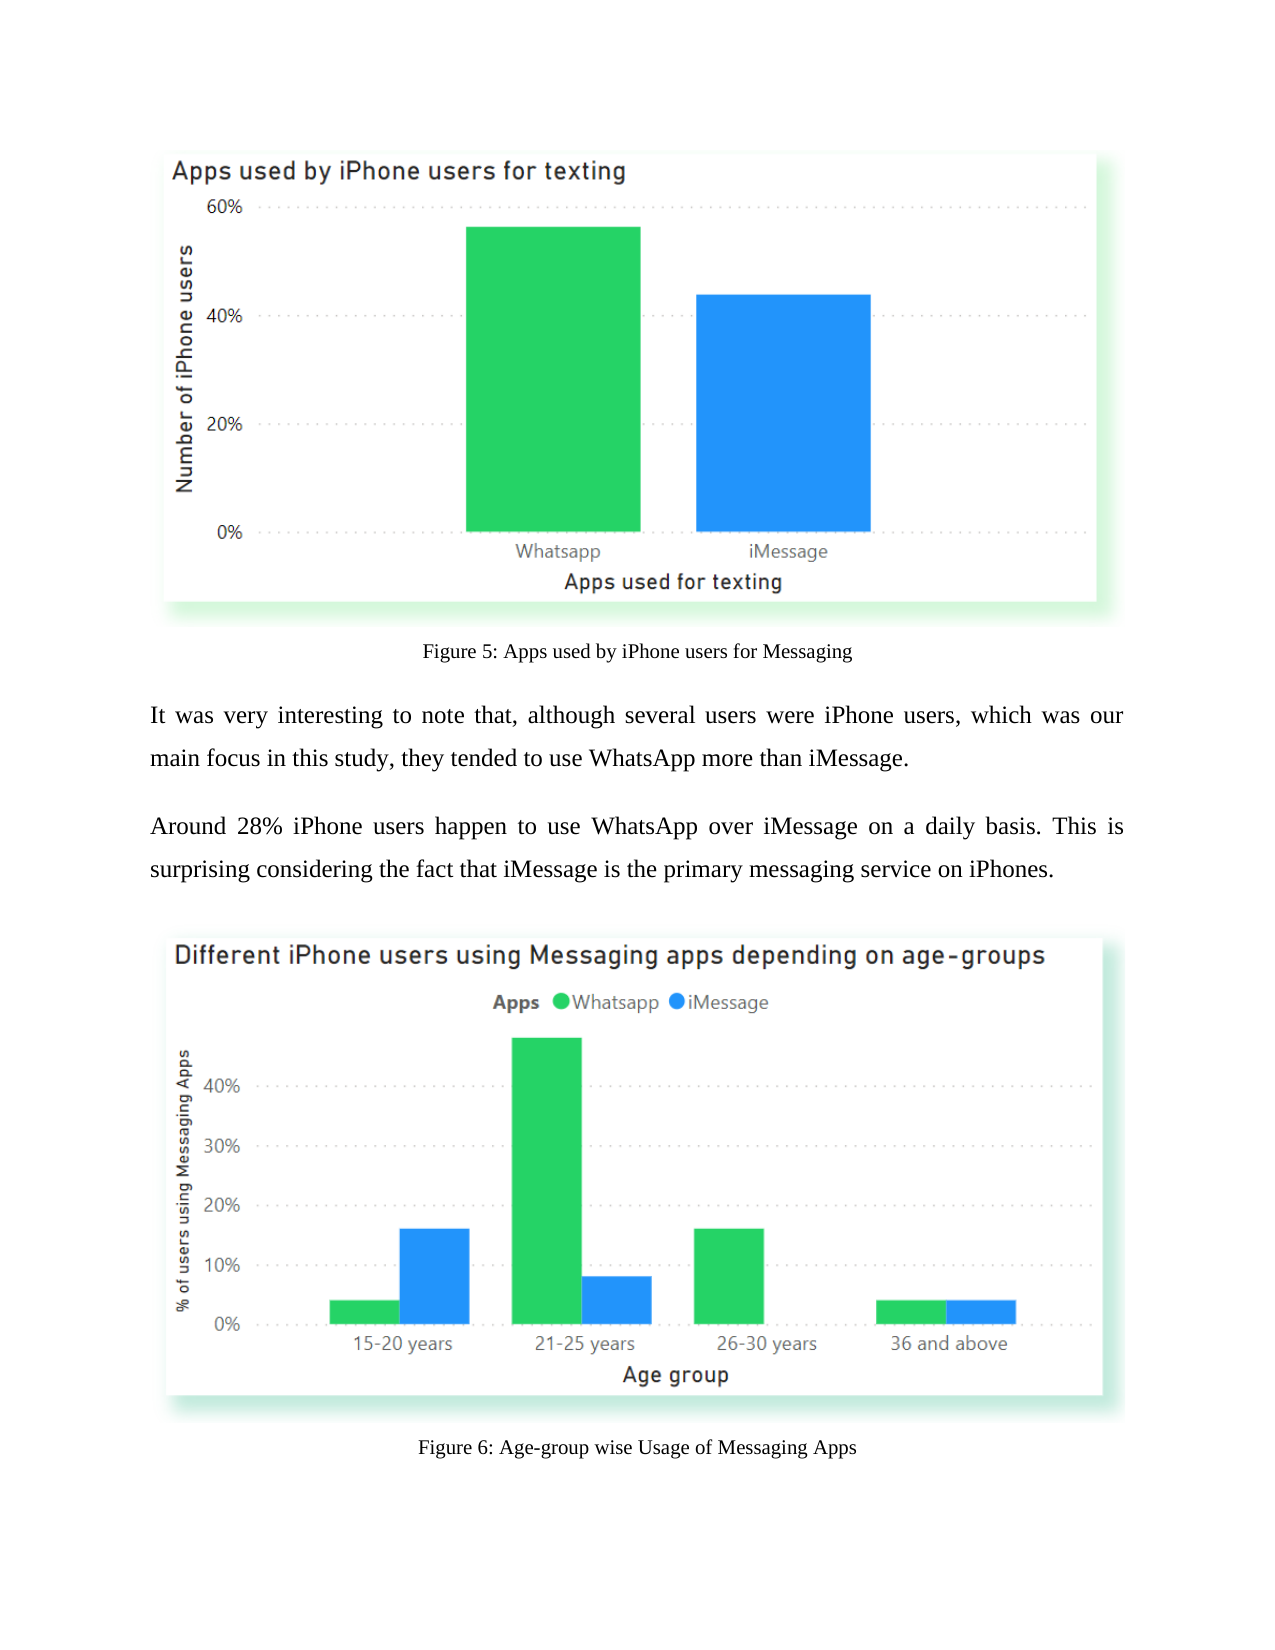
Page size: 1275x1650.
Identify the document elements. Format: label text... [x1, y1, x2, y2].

text It was very interesting to note that, although several users were iPhone users, which was our main focus in this study, they tended to use WhatsApp more than iMessage. [150, 700, 1125, 772]
picture [150, 150, 1125, 627]
text Figure 6: Age-group wise Usage of Messaging Apps [150, 1423, 1125, 1459]
text Around 28% iPhone users happen to use WhatsApp over iMessage on a daily basis. This is surprising considering the fact that iMessage is the primary messaging service on iPhones. [150, 811, 1125, 883]
picture [150, 922, 1125, 1423]
text Figure 5: Apps used by iPhone users for Messaging [150, 627, 1125, 663]
